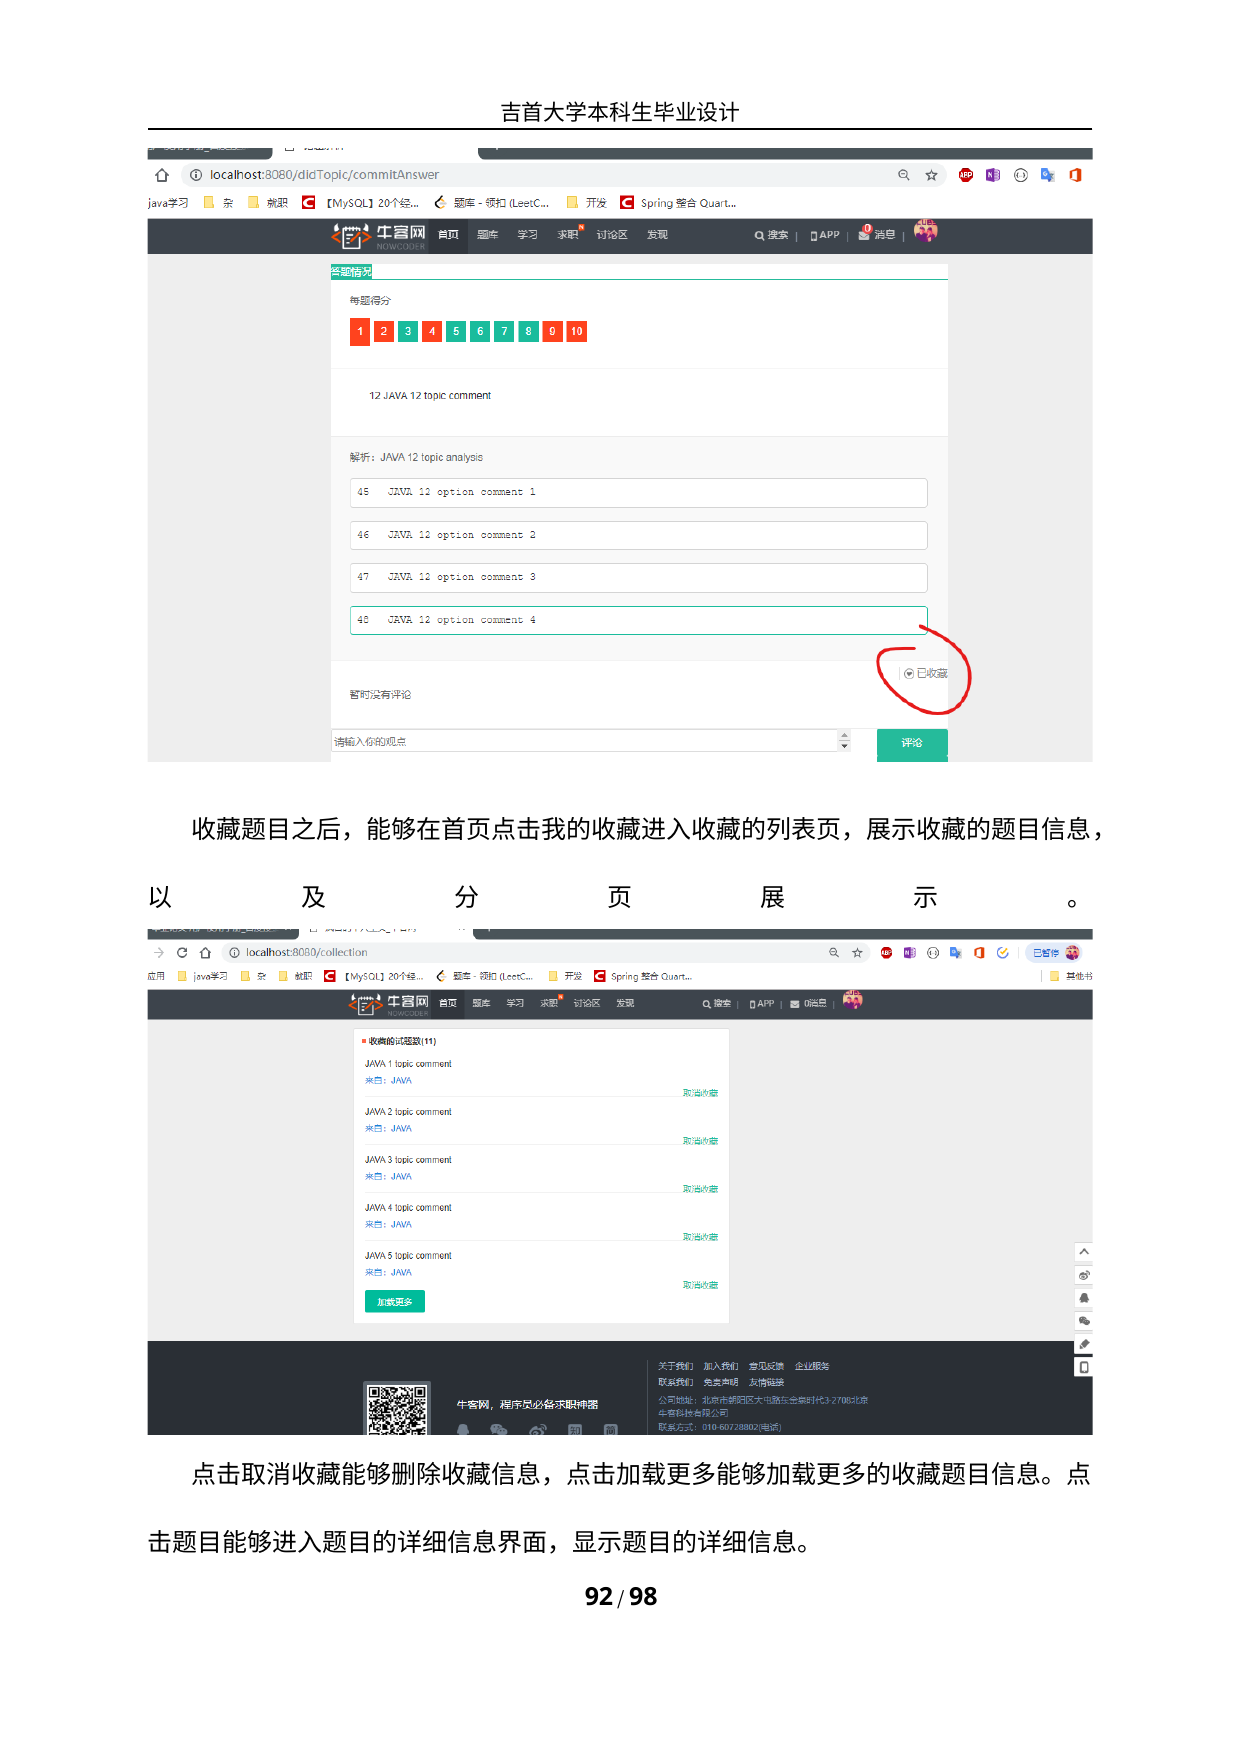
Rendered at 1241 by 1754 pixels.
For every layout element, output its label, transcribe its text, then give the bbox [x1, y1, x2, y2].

text 点击取消收藏能够删除收藏信息，点击加载更多能够加载更多的收藏题目信息。点击题目能够进入题目的详细信息界面，显示题目的详细信息。 [148, 1439, 1092, 1575]
text 收藏题目之后，能够在首页点击我的收藏进入收藏的列表页，展示收藏的题目信息，以及分页展示。 [148, 794, 1092, 929]
picture [147, 148, 1093, 762]
picture [147, 929, 1093, 1435]
